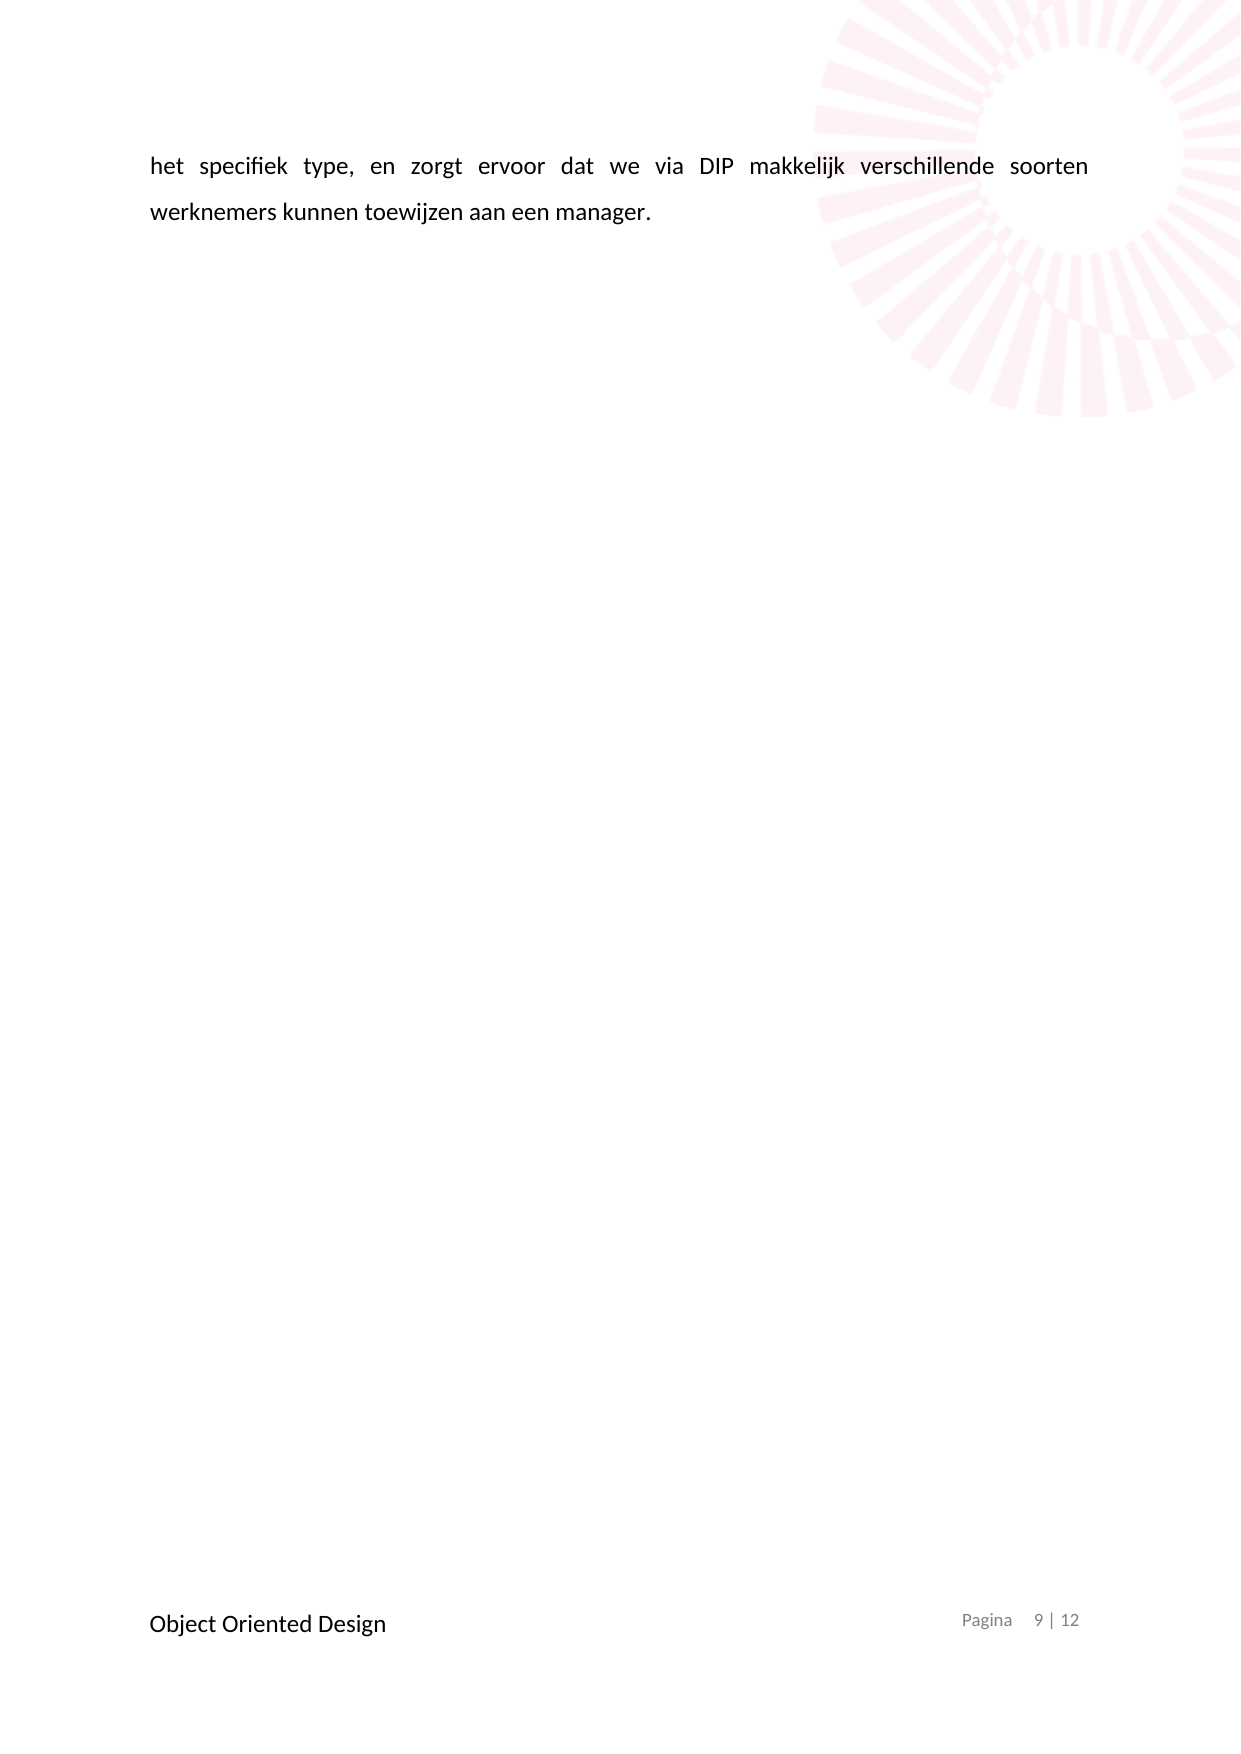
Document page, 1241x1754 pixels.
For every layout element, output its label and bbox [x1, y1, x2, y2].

text [150, 150, 1090, 226]
picture [743, 0, 1241, 449]
